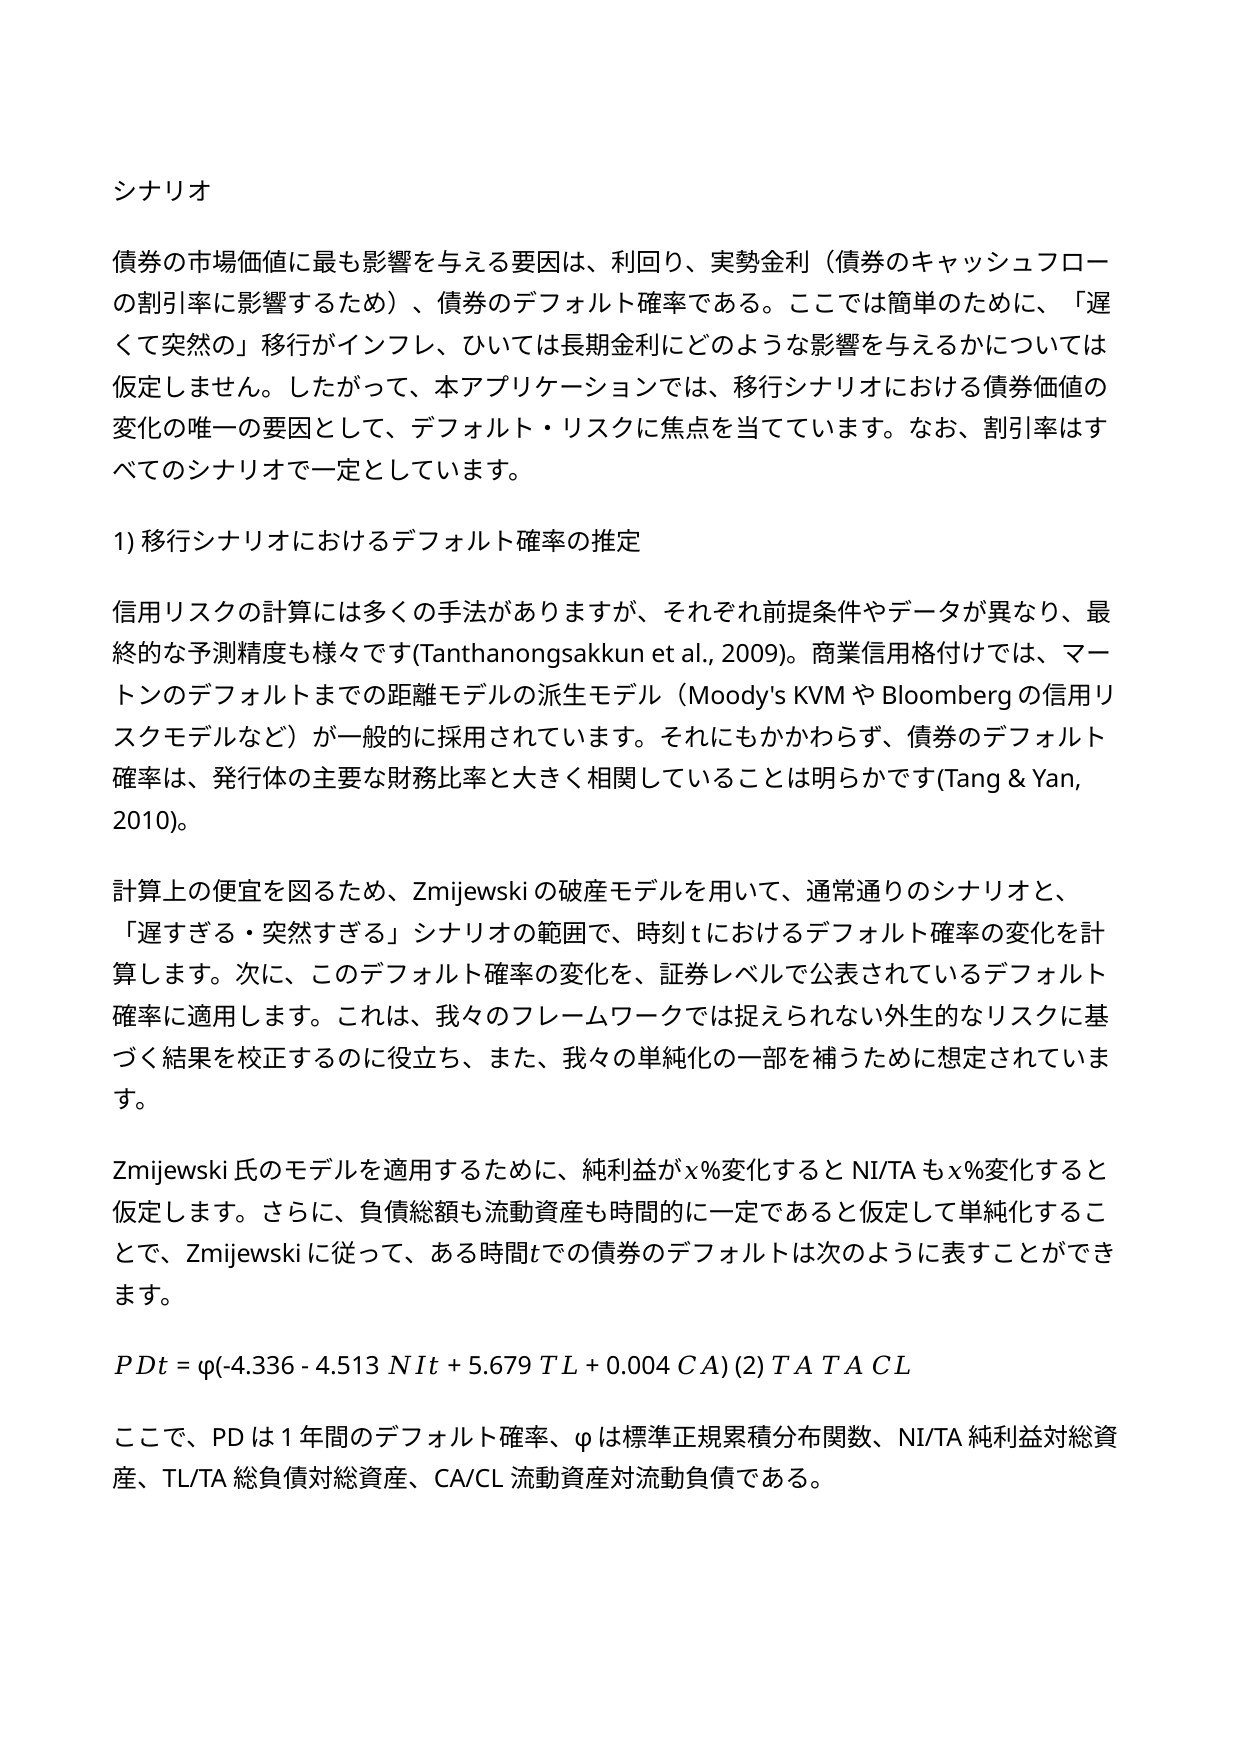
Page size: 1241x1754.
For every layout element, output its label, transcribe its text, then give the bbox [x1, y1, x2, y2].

text ここで、PDは1年間のデフォルト確率、φは標準正規累積分布関数、NI/TA 純利益対総資産、TL/TA 総負債対総資産、CA/CL 流動資産対流動負債である。 [112, 1414, 1128, 1498]
text 債券の市場価値に最も影響を与える要因は、利回り、実勢金利（債券のキャッシュフローの割引率に影響するため）、債券のデフォルト確率である。ここでは簡単のために、「遅くて突然の」移行がインフレ、ひいては長期金利にどのような影響を与えるかについては仮定しません。したがって、本アプリケーションでは、移行シナリオにおける債券価値の変化の唯一の要因として、デフォルト・リスクに焦点を当てています。なお、割引率はすべてのシナリオで一定としています。 [112, 239, 1128, 489]
text 1) 移行シナリオにおけるデフォルト確率の推定 [112, 519, 1128, 560]
text 計算上の便宜を図るため、Zmijewskiの破産モデルを用いて、通常通りのシナリオと、「遅すぎる・突然すぎる」シナリオの範囲で、時刻tにおけるデフォルト確率の変化を計算します。次に、このデフォルト確率の変化を、証券レベルで公表されているデフォルト確率に適用します。これは、我々のフレームワークでは捉えられない外生的なリスクに基づく結果を校正するのに役立ち、また、我々の単純化の一部を補うために想定されています。 [112, 869, 1128, 1119]
text 信用リスクの計算には多くの手法がありますが、それぞれ前提条件やデータが異なり、最終的な予測精度も様々です(Tanthanongsakkun et al., 2009)。商業信用格付けでは、マートンのデフォルトまでの距離モデルの派生モデル（Moody's KVMやBloombergの信用リスクモデルなど）が一般的に採用されています。それにもかかわらず、債券のデフォルト確率は、発行体の主要な財務比率と大きく相関していることは明らかです(Tang & Yan, 2010)。 [112, 589, 1128, 839]
text シナリオ [112, 169, 1128, 210]
text 𝑃𝐷𝑡 = φ(-4.336 - 4.513 𝑁𝐼𝑡 + 5.679 𝑇𝐿 + 0.004 𝐶𝐴) (2) 𝑇𝐴 𝑇𝐴 𝐶𝐿 [112, 1344, 1128, 1385]
text Zmijewski氏のモデルを適用するために、純利益が𝑥%変化するとNI/TAも𝑥%変化すると仮定します。さらに、負債総額も流動資産も時間的に一定であると仮定して単純化することで、Zmijewskiに従って、ある時間𝑡での債券のデフォルトは次のように表すことができます。 [112, 1148, 1128, 1314]
